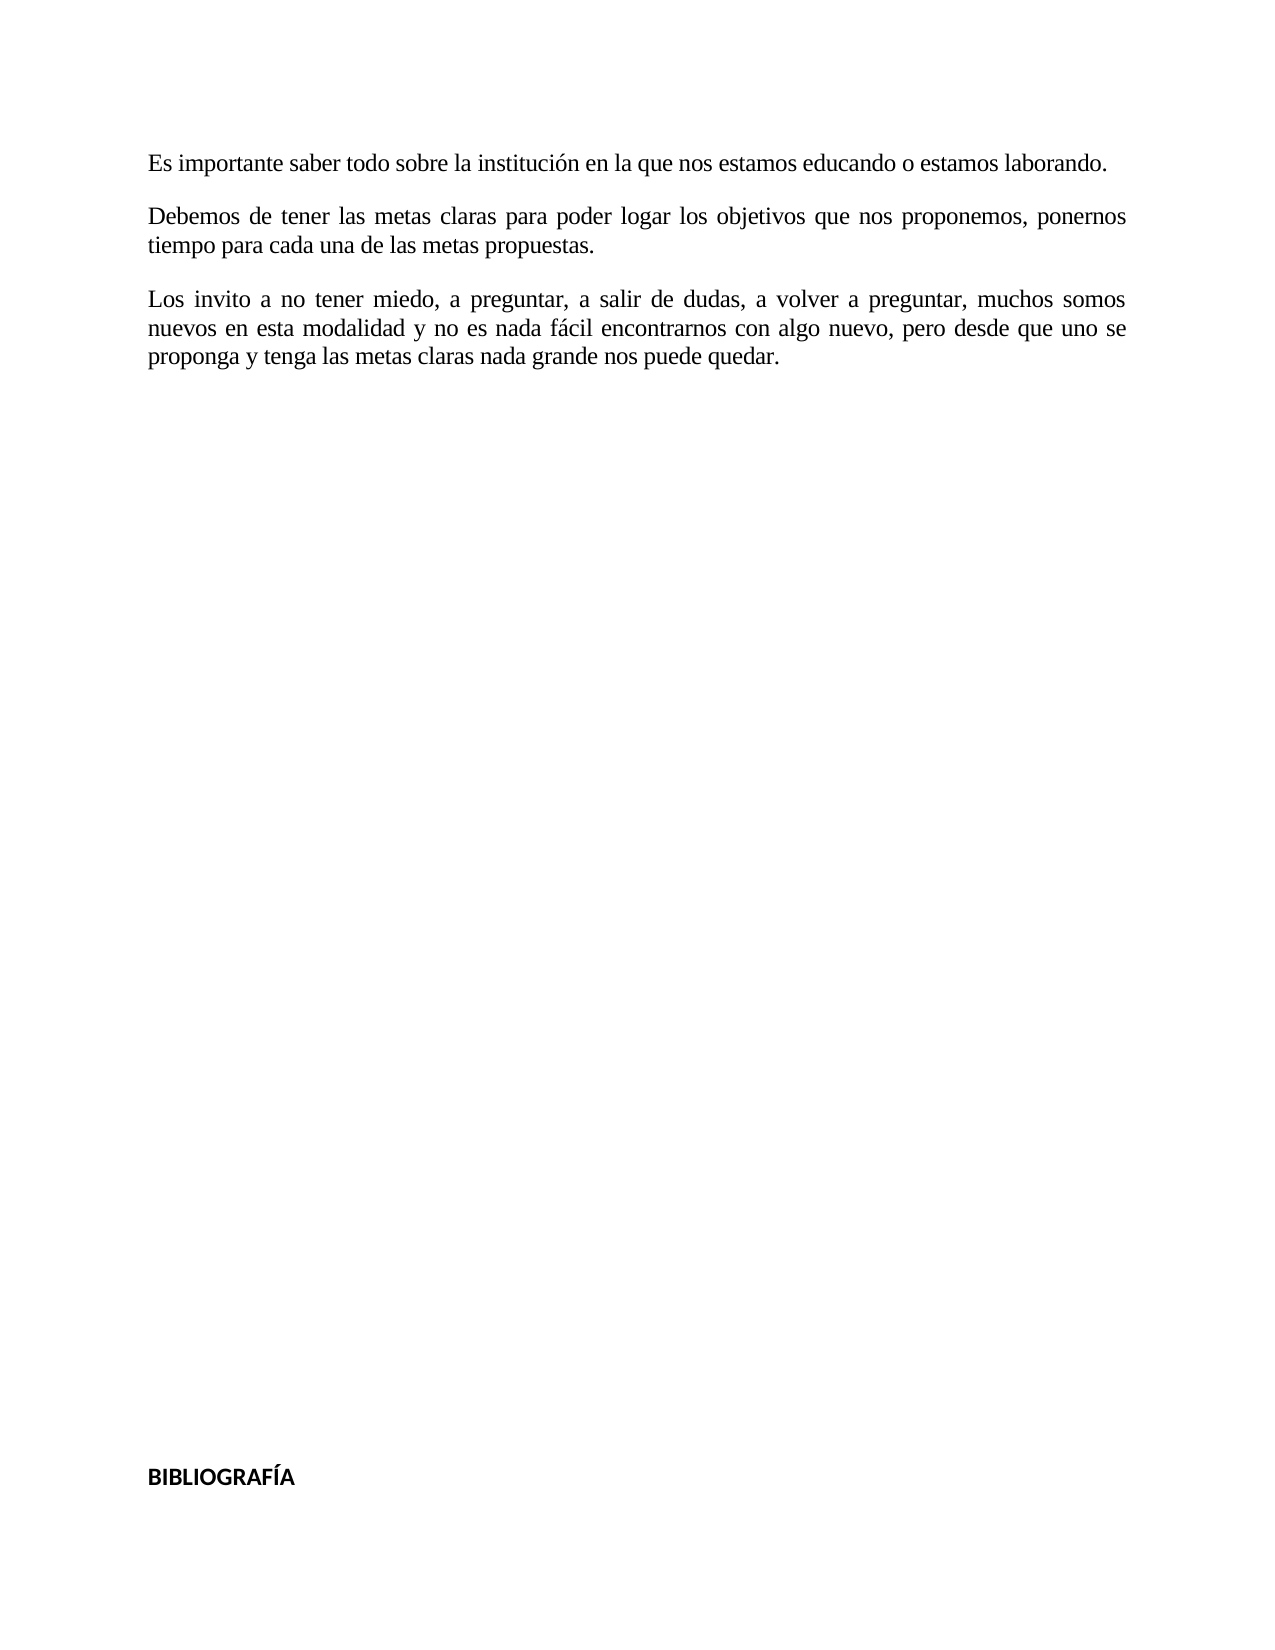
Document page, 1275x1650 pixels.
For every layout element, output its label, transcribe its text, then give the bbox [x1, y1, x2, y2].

text Los invito a no tener miedo, a preguntar, a salir de dudas, a volver a preguntar, muchos somos nuevos en esta modalidad y no es nada fácil encontrarnos con algo nuevo, pero desde que uno se proponga y tenga las metas claras nada grande nos puede quedar. [148, 284, 1127, 370]
text Es importante saber todo sobre la institución en la que nos estamos educando o estamos laborando. [148, 148, 1127, 176]
text BIBLIOGRAFÍA [148, 1461, 1127, 1492]
text Debemos de tener las metas claras para poder logar los objetivos que nos proponemos, ponernos tiempo para cada una de las metas propuestas. [148, 201, 1127, 259]
